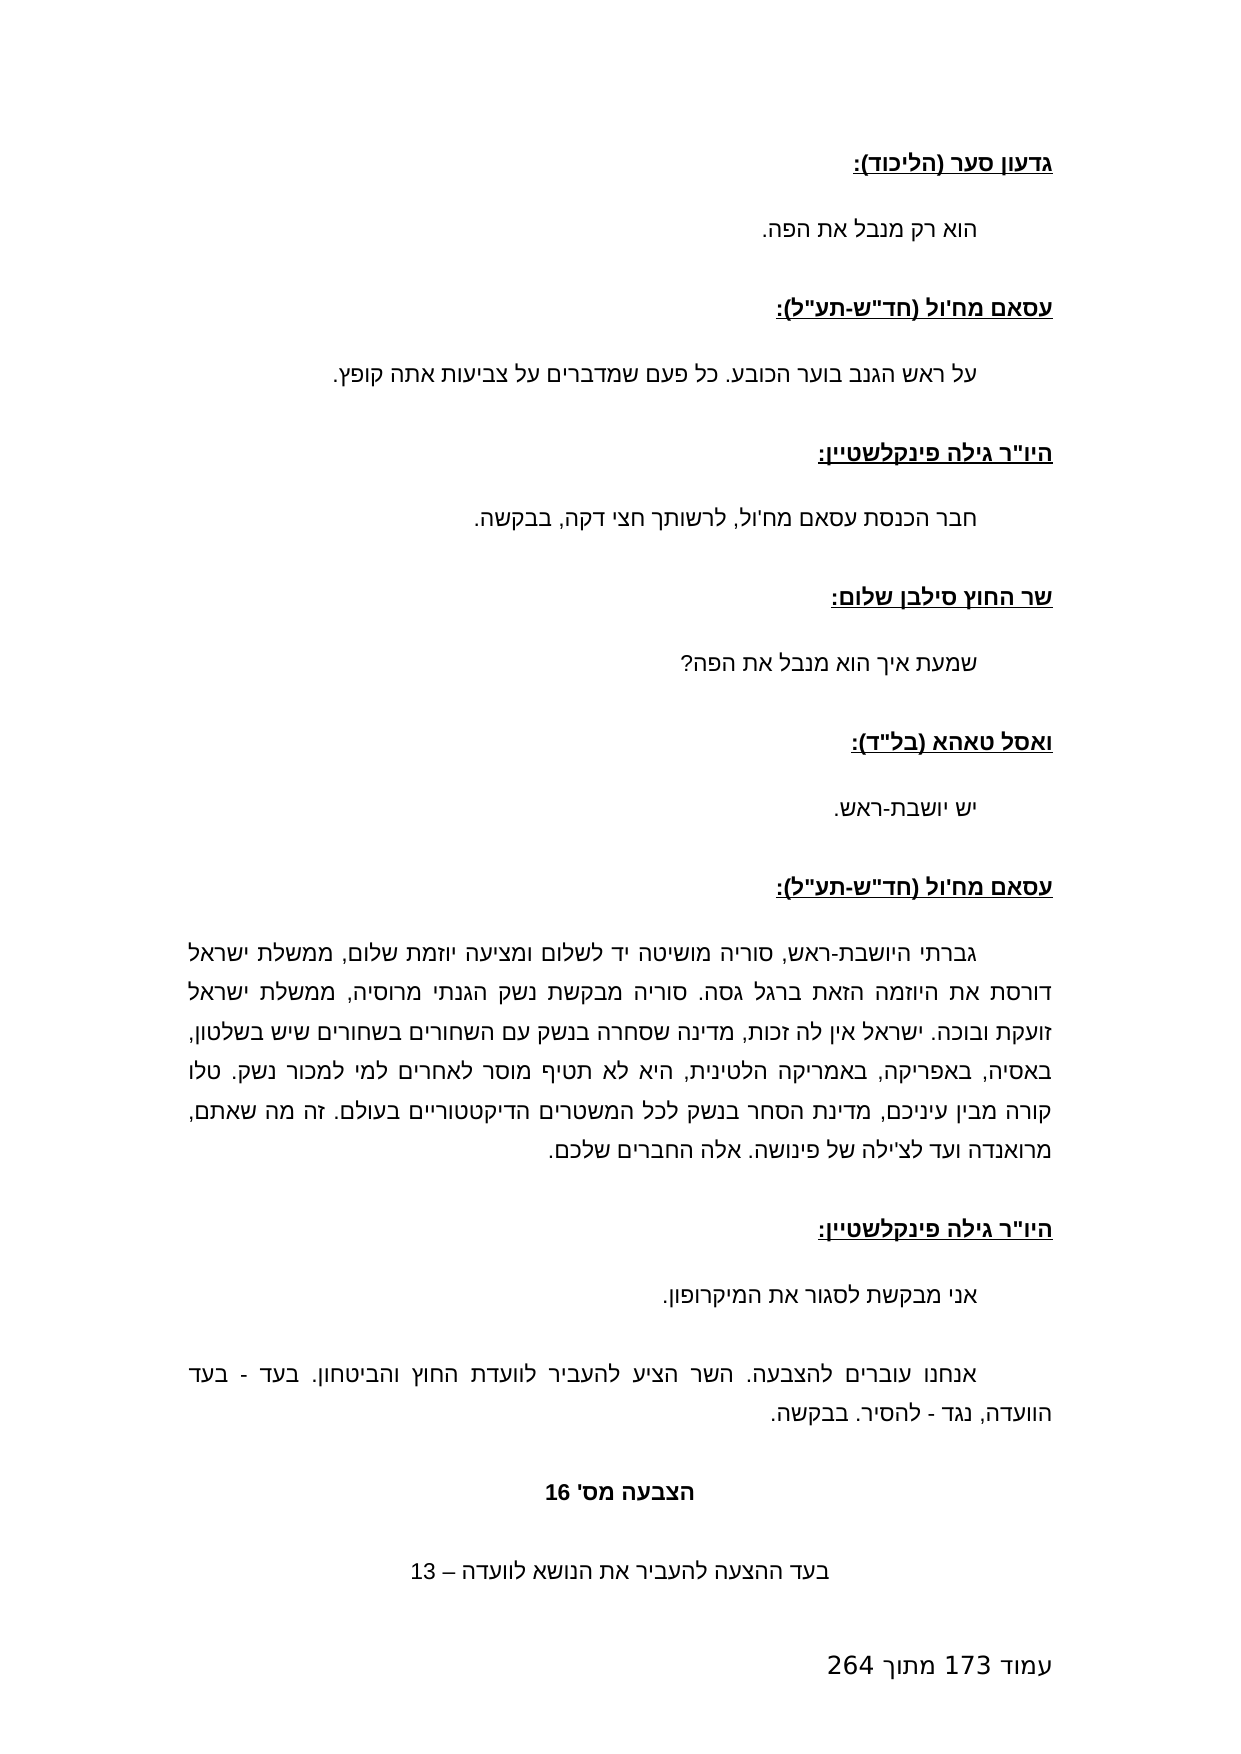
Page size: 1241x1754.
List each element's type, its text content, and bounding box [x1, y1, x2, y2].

text הוא רק מנבל את הפה. [187, 216, 1053, 242]
text אני מבקשת לסגור את המיקרופון. [187, 1282, 1053, 1308]
text גברתי היושבת-ראש, סוריה מושיטה יד לשלום ומציעה יוזמת שלום, ממשלת ישראל דורסת את היוזמה הזאת ברגל גסה. סוריה מבקשת נשק הגנתי מרוסיה, ממשלת ישראל זועקת ובוכה. ישראל אין לה זכות, מדינה שסחרה בנשק עם השחורים בשחורים שיש בשלטון, באסיה, באפריקה, באמריקה הלטינית, היא לא תטיף מוסר לאחרים למי למכור נשק. טלו קורה מבין עיניכם, מדינת הסחר בנשק לכל המשטרים הדיקטטוריים בעולם. זה מה שאתם, מרואנדה ועד לצ'ילה של פינושה. אלה החברים שלכם. [187, 940, 1053, 1163]
text היו"ר גילה פינקלשטיין: [187, 1216, 1053, 1242]
text שמעת איך הוא מנבל את הפה? [187, 650, 1053, 677]
text בעד ההצעה להעביר את הנושא לוועדה – 13 [187, 1558, 1053, 1585]
text על ראש הגנב בוער הכובע. כל פעם שמדברים על צביעות אתה קופץ. [187, 361, 1053, 387]
text ואסל טאהא (בל"ד): [187, 729, 1053, 756]
text חבר הכנסת עסאם מח'ול, לרשותך חצי דקה, בבקשה. [187, 505, 1053, 532]
text הצבעה מס' 16 [187, 1479, 1053, 1506]
text שר החוץ סילבן שלום: [187, 584, 1053, 611]
text אנחנו עוברים להצבעה. השר הציע להעביר לוועדת החוץ והביטחון. בעד - בעד הוועדה, נגד - להסיר. בבקשה. [187, 1361, 1053, 1427]
text עסאם מח'ול (חד"ש-תע"ל): [187, 874, 1053, 900]
text עסאם מח'ול (חד"ש-תע"ל): [187, 295, 1053, 321]
text היו"ר גילה פינקלשטיין: [187, 439, 1053, 466]
text גדעון סער (הליכוד): [187, 150, 1053, 176]
text יש יושבת-ראש. [187, 795, 1053, 821]
